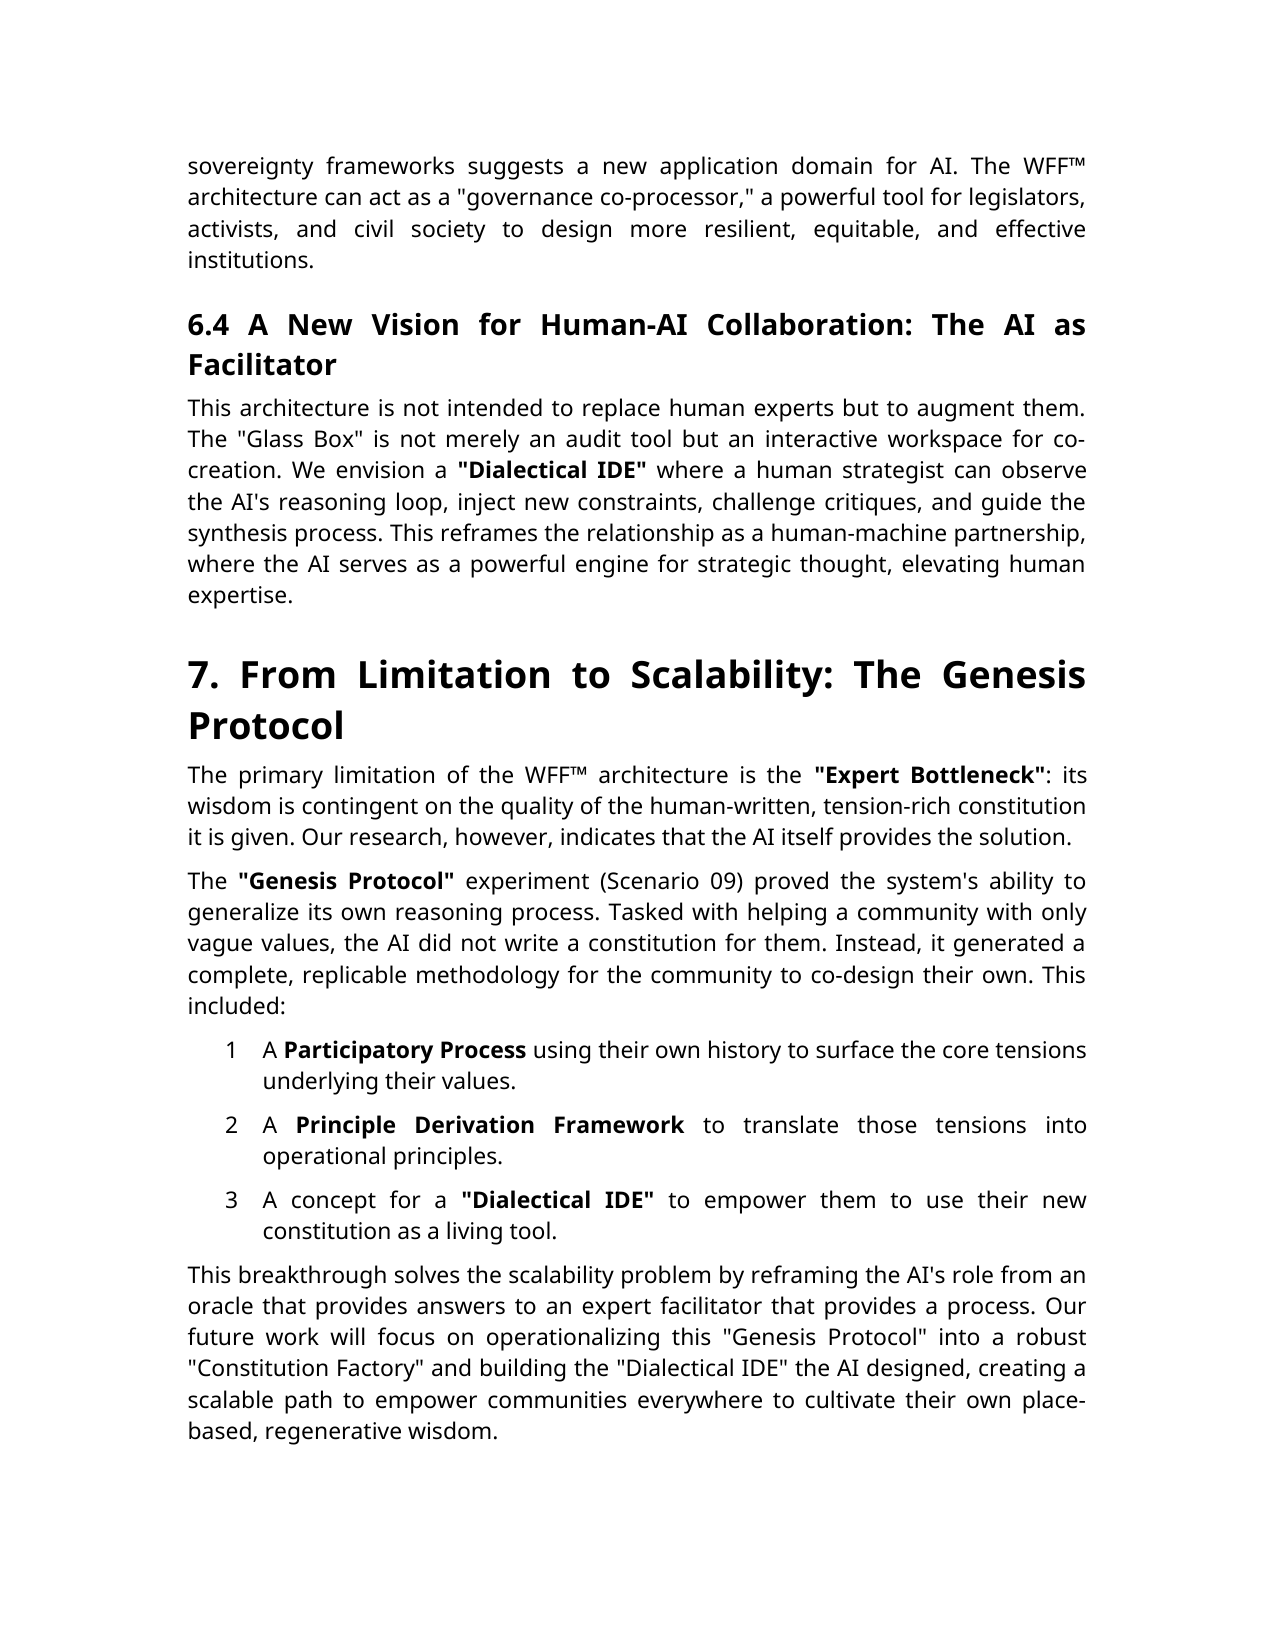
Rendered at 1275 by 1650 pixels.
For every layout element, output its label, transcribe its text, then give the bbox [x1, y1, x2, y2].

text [187, 150, 1087, 275]
text The "Genesis Protocol" experiment (Scenario 09) proved the system's ability to generalize its own reasoning process. Tasked with helping a community with only vague values, the AI did not write a constitution for them. Instead, it generated a complete, replicable methodology for the community to co-design their own. This included: [187, 865, 1087, 1021]
list A Principle Derivation Framework to translate those tensions into operational principles. [225, 1108, 1087, 1171]
text This architecture is not intended to replace human experts but to augment them. The "Glass Box" is not merely an audit tool but an interactive workspace for co-creation. We envision a "Dialectical IDE" where a human strategist can observe the AI's reasoning loop, inject new constraints, challenge critiques, and guide the synthesis process. This reframes the relationship as a human-machine partnership, where the AI serves as a powerful engine for strategic thought, elevating human expertise. [187, 392, 1087, 611]
list A concept for a "Dialectical IDE" to empower them to use their new constitution as a living tool. [225, 1183, 1087, 1246]
list A Participatory Process using their own history to surface the core tensions underlying their values. [225, 1033, 1087, 1096]
text This breakthrough solves the scalability problem by reframing the AI's role from an oracle that provides answers to an expert facilitator that provides a process. Our future work will focus on operationalizing this "Genesis Protocol" into a robust "Constitution Factory" and building the "Dialectical IDE" the AI designed, creating a scalable path to empower communities everywhere to cultivate their own place-based, regenerative wisdom. [187, 1258, 1087, 1446]
subtitle 7. From Limitation to Scalability: The Genesis Protocol [187, 648, 1087, 750]
subtitle 6.4 A New Vision for Human-AI Collaboration: The AI as Facilitator [187, 304, 1087, 383]
text The primary limitation of the WFF™ architecture is the "Expert Bottleneck": its wisdom is contingent on the quality of the human-written, tension-rich constitution it is given. Our research, however, indicates that the AI itself provides the solution. [187, 758, 1087, 852]
